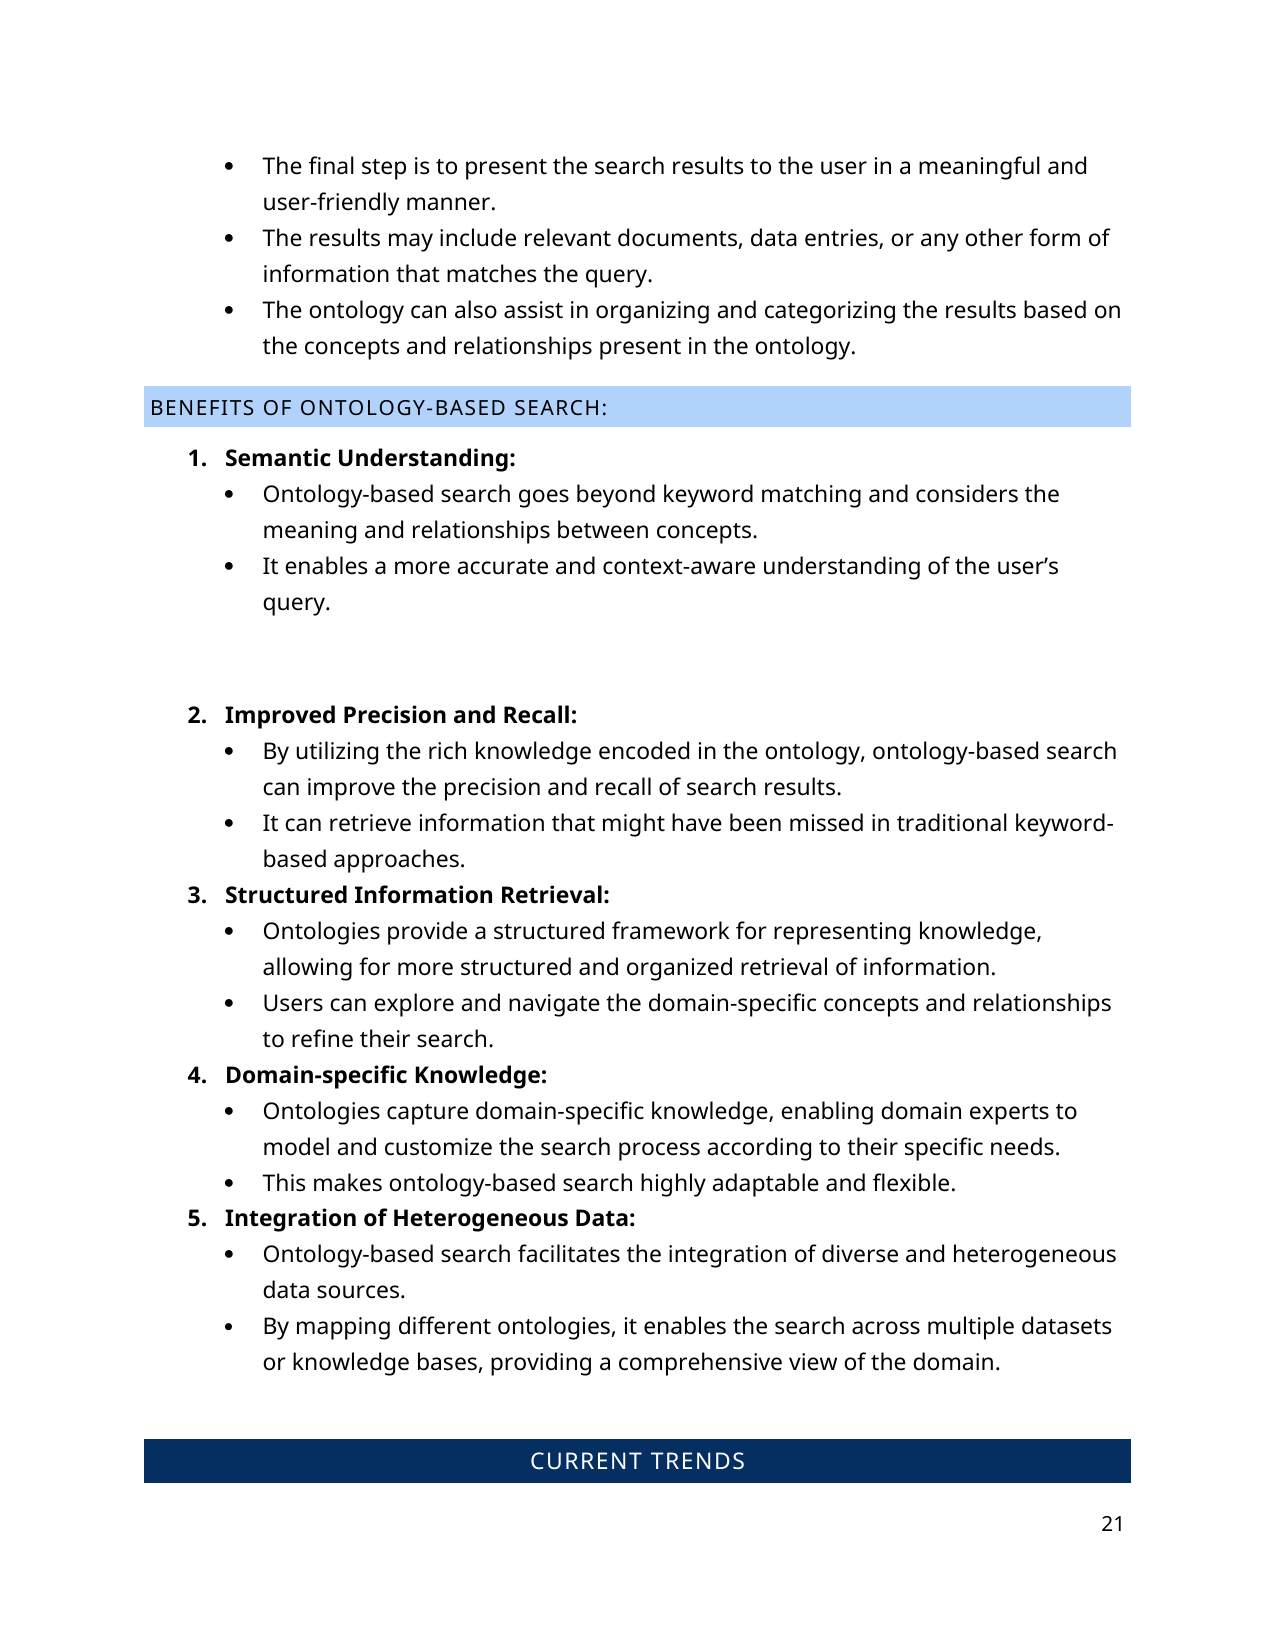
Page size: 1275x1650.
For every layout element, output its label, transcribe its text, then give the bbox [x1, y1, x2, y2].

list It can retrieve information that might have been missed in traditional keyword-based approaches. [225, 807, 1125, 874]
subtitle Current trends [150, 1445, 1125, 1476]
list By utilizing the rich knowledge encoded in the ontology, ontology-based search can improve the precision and recall of search results. [225, 735, 1125, 802]
list Domain-specific Knowledge: [187, 1059, 1125, 1090]
list The results may include relevant documents, data entries, or any other form of information that matches the query. [225, 222, 1125, 289]
list Semantic Understanding: [187, 442, 1125, 473]
list The final step is to present the search results to the user in a meaningful and user-friendly manner. [225, 150, 1125, 217]
list It enables a more accurate and context-aware understanding of the user’s query. [225, 550, 1125, 617]
list This makes ontology-based search highly adaptable and flexible. [225, 1166, 1125, 1198]
list Improved Precision and Recall: [187, 699, 1125, 731]
list Ontologies provide a structured framework for representing knowledge, allowing for more structured and organized retrieval of information. [225, 915, 1125, 982]
list Ontologies capture domain-specific knowledge, enabling domain experts to model and customize the search process according to their specific needs. [225, 1094, 1125, 1162]
subtitle Benefits of Ontology-based Search: [150, 393, 1125, 421]
list By mapping different ontologies, it enables the search across multiple datasets or knowledge bases, providing a comprehensive view of the domain. [225, 1310, 1125, 1377]
list The ontology can also assist in organizing and categorizing the results based on the concepts and relationships present in the ontology. [225, 294, 1125, 361]
list Ontology-based search facilitates the integration of diverse and heterogeneous data sources. [225, 1238, 1125, 1306]
list Structured Information Retrieval: [187, 879, 1125, 910]
list Ontology-based search goes beyond keyword matching and considers the meaning and relationships between concepts. [225, 478, 1125, 545]
list Integration of Heterogeneous Data: [187, 1202, 1125, 1234]
list Users can explore and navigate the domain-specific concepts and relationships to refine their search. [225, 987, 1125, 1054]
